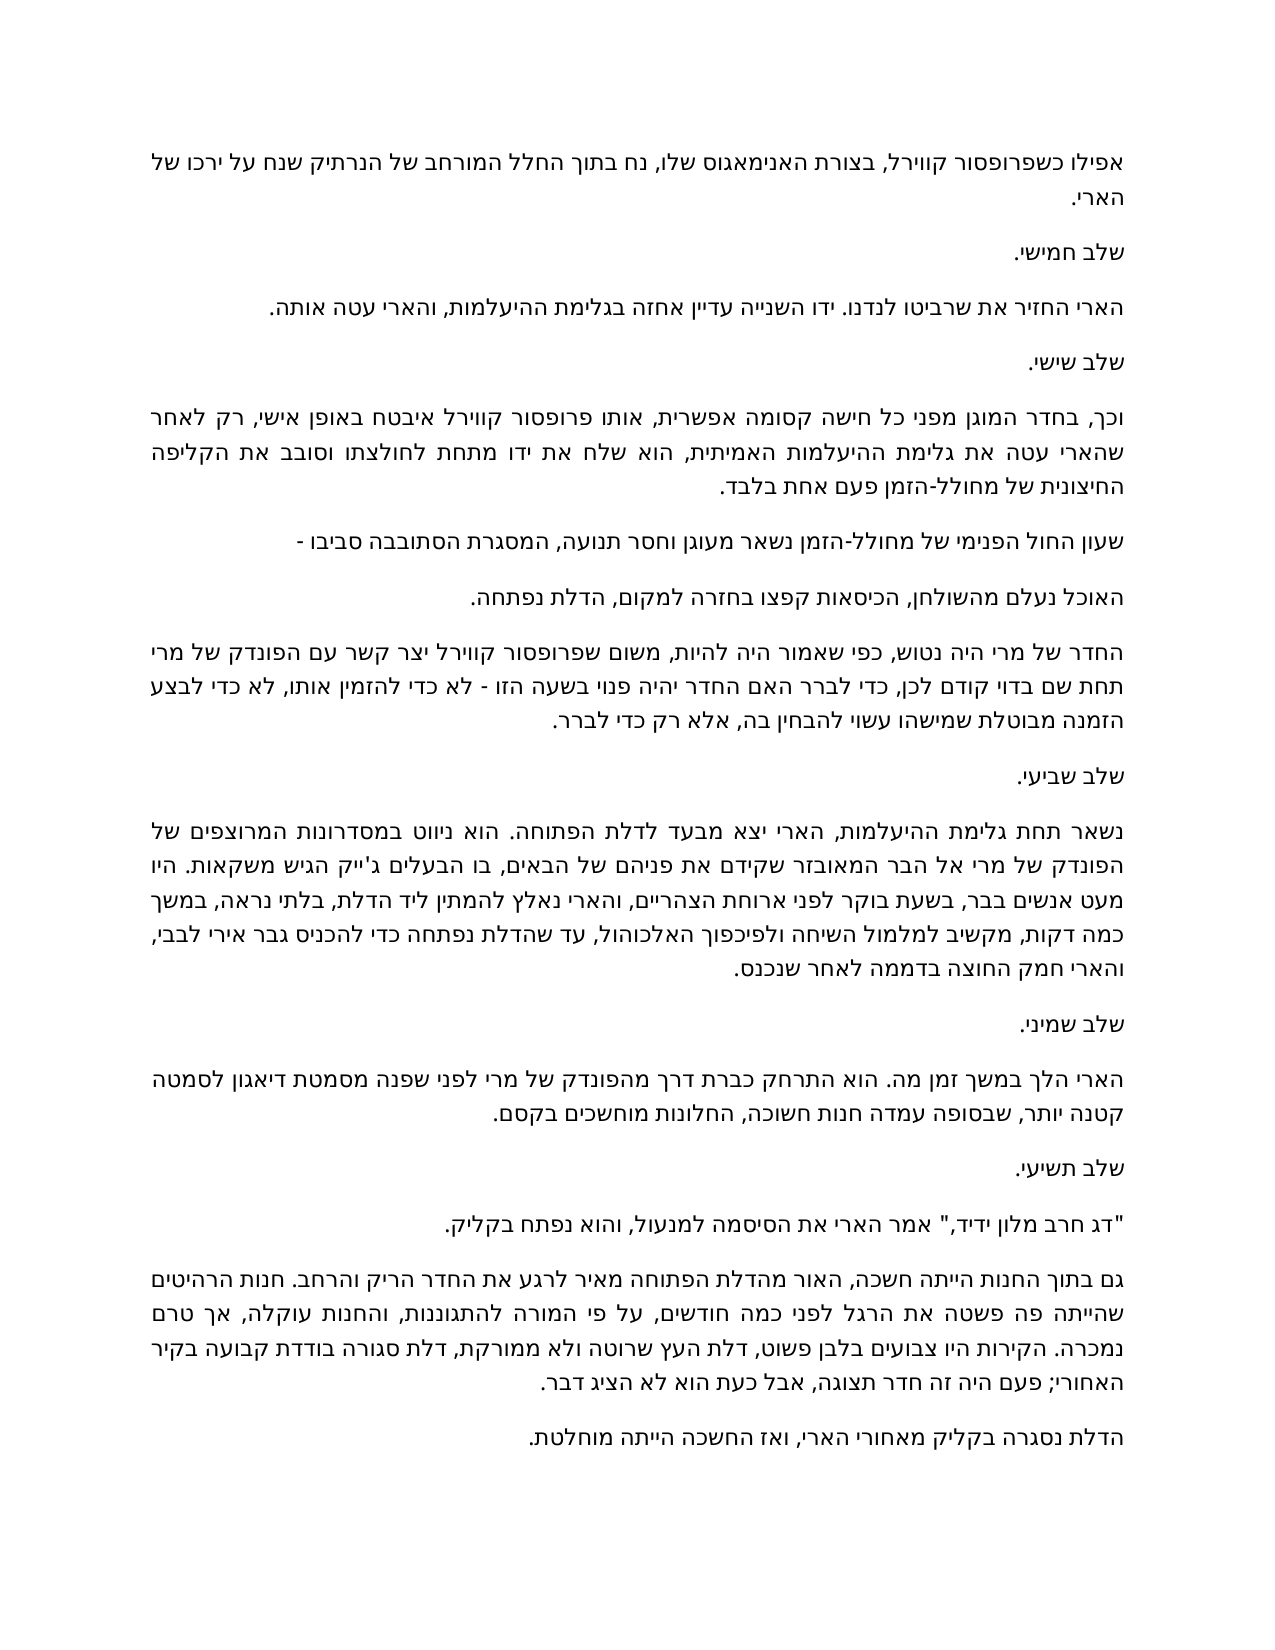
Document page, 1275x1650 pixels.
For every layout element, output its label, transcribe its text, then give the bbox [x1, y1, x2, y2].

text וכך, בחדר המוגן מפני כל חישה קסומה אפשרית, אותו פרופסור קווירל איבטח באופן אישי, רק לאחר שהארי עטה את גלימת ההיעלמות האמיתית, הוא שלח את ידו מתחת לחולצתו וסובב את הקליפה החיצונית של מחולל-הזמן פעם אחת בלבד. [150, 405, 1125, 504]
text אפילו כשפרופסור קווירל, בצורת האנימאגוס שלו, נח בתוך החלל המורחב של הנרתיק שנח על ירכו של הארי. [150, 150, 1125, 214]
text החדר של מרי היה נטוש, כפי שאמור היה להיות, משום שפרופסור קווירל יצר קשר עם הפונדק של מרי תחת שם בדוי קודם לכן, כדי לברר האם החדר יהיה פנוי בשעה הזו - לא כדי להזמין אותו, לא כדי לבצע הזמנה מבוטלת שמישהו עשוי להבחין בה, אלא רק כדי לברר. [150, 639, 1125, 738]
text הארי הלך במשך זמן מה. הוא התרחק כברת דרך מהפונדק של מרי לפני שפנה מסמטת דיאגון לסמטה קטנה יותר, שבסופה עמדה חנות חשוכה, החלונות מוחשכים בקסם. [150, 1067, 1125, 1131]
text שלב שישי. [150, 350, 1125, 380]
text שלב חמישי. [150, 239, 1125, 269]
text שלב שביעי. [150, 763, 1125, 793]
text שלב שמיני. [150, 1011, 1125, 1041]
text "דג חרב מלון ידיד," אמר הארי את הסיסמה למנעול, והוא נפתח בקליק. [150, 1211, 1125, 1241]
text האוכל נעלם מהשולחן, הכיסאות קפצו בחזרה למקום, הדלת נפתחה. [150, 584, 1125, 614]
text הארי החזיר את שרביטו לנדנו. ידו השנייה עדיין אחזה בגלימת ההיעלמות, והארי עטה אותה. [150, 295, 1125, 325]
text הדלת נסגרה בקליק מאחורי הארי, ואז החשכה הייתה מוחלטת. [150, 1425, 1125, 1455]
text שלב תשיעי. [150, 1156, 1125, 1186]
text נשאר תחת גלימת ההיעלמות, הארי יצא מבעד לדלת הפתוחה. הוא ניווט במסדרונות המרוצפים של הפונדק של מרי אל הבר המאובזר שקידם את פניהם של הבאים, בו הבעלים ג'ייק הגיש משקאות. היו מעט אנשים בבר, בשעת בוקר לפני ארוחת הצהריים, והארי נאלץ להמתין ליד הדלת, בלתי נראה, במשך כמה דקות, מקשיב למלמול השיחה ולפיכפוך האלכוהול, עד שהדלת נפתחה כדי להכניס גבר אירי לבבי, והארי חמק החוצה בדממה לאחר שנכנס. [150, 819, 1125, 986]
text שעון החול הפנימי של מחולל-הזמן נשאר מעוגן וחסר תנועה, המסגרת הסתובבה סביבו - [150, 529, 1125, 559]
text גם בתוך החנות הייתה חשכה, האור מהדלת הפתוחה מאיר לרגע את החדר הריק והרחב. חנות הרהיטים שהייתה פה פשטה את הרגל לפני כמה חודשים, על פי המורה להתגוננות, והחנות עוקלה, אך טרם נמכרה. הקירות היו צבועים בלבן פשוט, דלת העץ שרוטה ולא ממורקת, דלת סגורה בודדת קבועה בקיר האחורי; פעם היה זה חדר תצוגה, אבל כעת הוא לא הציג דבר. [150, 1267, 1125, 1400]
